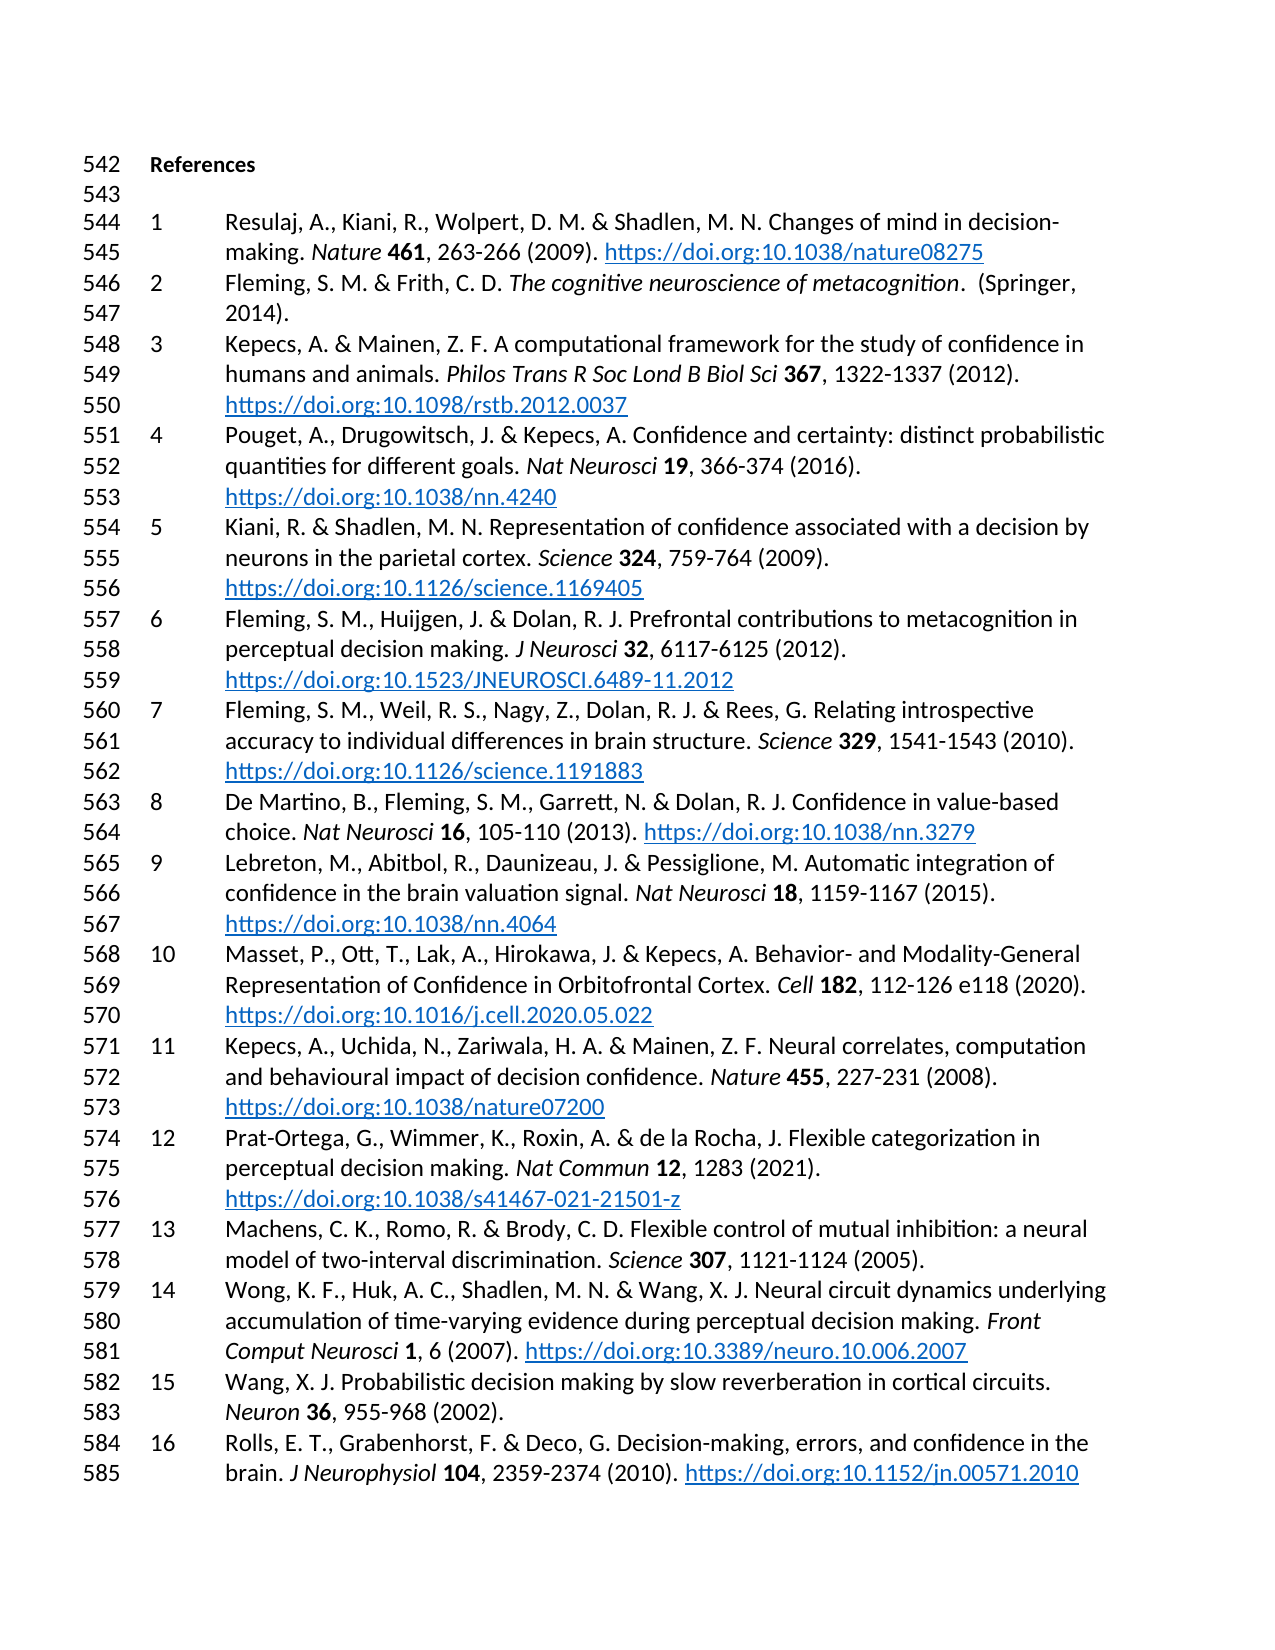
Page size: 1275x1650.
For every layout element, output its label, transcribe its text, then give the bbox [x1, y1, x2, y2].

text 12 Prat-Ortega, G., Wimmer, K., Roxin, A. & de la Rocha, J. Flexible categorization in perceptual decision making. Nat Commun 12, 1283 (2021). https://doi.org:10.1038/s41467-021-21501-z [150, 1122, 1125, 1213]
text 5 Kiani, R. & Shadlen, M. N. Representation of confidence associated with a decision by neurons in the parietal cortex. Science 324, 759-764 (2009). https://doi.org:10.1126/science.1169405 [150, 511, 1125, 603]
text 7 Fleming, S. M., Weil, R. S., Nagy, Z., Dolan, R. J. & Rees, G. Relating introspective accuracy to individual differences in brain structure. Science 329, 1541-1543 (2010). https://doi.org:10.1126/science.1191883 [150, 694, 1125, 786]
text 16 Rolls, E. T., Grabenhorst, F. & Deco, G. Decision-making, errors, and confidence in the brain. J Neurophysiol 104, 2359-2374 (2010). https://doi.org:10.1152/jn.00571.2010 [150, 1427, 1125, 1488]
text 10 Masset, P., Ott, T., Lak, A., Hirokawa, J. & Kepecs, A. Behavior- and Modality-General Representation of Confidence in Orbitofrontal Cortex. Cell 182, 112-126 e118 (2020). https://doi.org:10.1016/j.cell.2020.05.022 [150, 938, 1125, 1030]
text 14 Wong, K. F., Huk, A. C., Shadlen, M. N. & Wang, X. J. Neural circuit dynamics underlying accumulation of time-varying evidence during perceptual decision making. Front Comput Neurosci 1, 6 (2007). https://doi.org:10.3389/neuro.10.006.2007 [150, 1274, 1125, 1366]
text 15 Wang, X. J. Probabilistic decision making by slow reverberation in cortical circuits. Neuron 36, 955-968 (2002). [150, 1366, 1125, 1427]
text 13 Machens, C. K., Romo, R. & Brody, C. D. Flexible control of mutual inhibition: a neural model of two-interval discrimination. Science 307, 1121-1124 (2005). [150, 1213, 1125, 1274]
text 2 Fleming, S. M. & Frith, C. D. The cognitive neuroscience of metacognition. (Springer, 2014). [150, 267, 1125, 328]
text 4 Pouget, A., Drugowitsch, J. & Kepecs, A. Confidence and certainty: distinct probabilistic quantities for different goals. Nat Neurosci 19, 366-374 (2016). https://doi.org:10.1038/nn.4240 [150, 420, 1125, 511]
text 6 Fleming, S. M., Huijgen, J. & Dolan, R. J. Prefrontal contributions to metacognition in perceptual decision making. J Neurosci 32, 6117-6125 (2012). https://doi.org:10.1523/JNEUROSCI.6489-11.2012 [150, 603, 1125, 694]
text 8 De Martino, B., Fleming, S. M., Garrett, N. & Dolan, R. J. Confidence in value-based choice. Nat Neurosci 16, 105-110 (2013). https://doi.org:10.1038/nn.3279 [150, 786, 1125, 847]
text 1 Resulaj, A., Kiani, R., Wolpert, D. M. & Shadlen, M. N. Changes of mind in decision-making. Nature 461, 263-266 (2009). https://doi.org:10.1038/nature08275 [150, 206, 1125, 267]
text 11 Kepecs, A., Uchida, N., Zariwala, H. A. & Mainen, Z. F. Neural correlates, computation and behavioural impact of decision confidence. Nature 455, 227-231 (2008). https://doi.org:10.1038/nature07200 [150, 1030, 1125, 1122]
text 3 Kepecs, A. & Mainen, Z. F. A computational framework for the study of confidence in humans and animals. Philos Trans R Soc Lond B Biol Sci 367, 1322-1337 (2012). https://doi.org:10.1098/rstb.2012.0037 [150, 328, 1125, 420]
text Figure 6 – Retraction coefficients vs reaction time. A. The correlations between retraction coefficients and reaction time for reject decisions over time. B. The correlations between retraction coefficients at median time of reject decision time and reaction time for reject decisions (monkey V, r = -0.82, p < 0.001). C. Same as B for monkey W (monkey W, r = -0.59, p < 0.001).References [150, 150, 1125, 178]
text 9 Lebreton, M., Abitbol, R., Daunizeau, J. & Pessiglione, M. Automatic integration of confidence in the brain valuation signal. Nat Neurosci 18, 1159-1167 (2015). https://doi.org:10.1038/nn.4064 [150, 847, 1125, 938]
